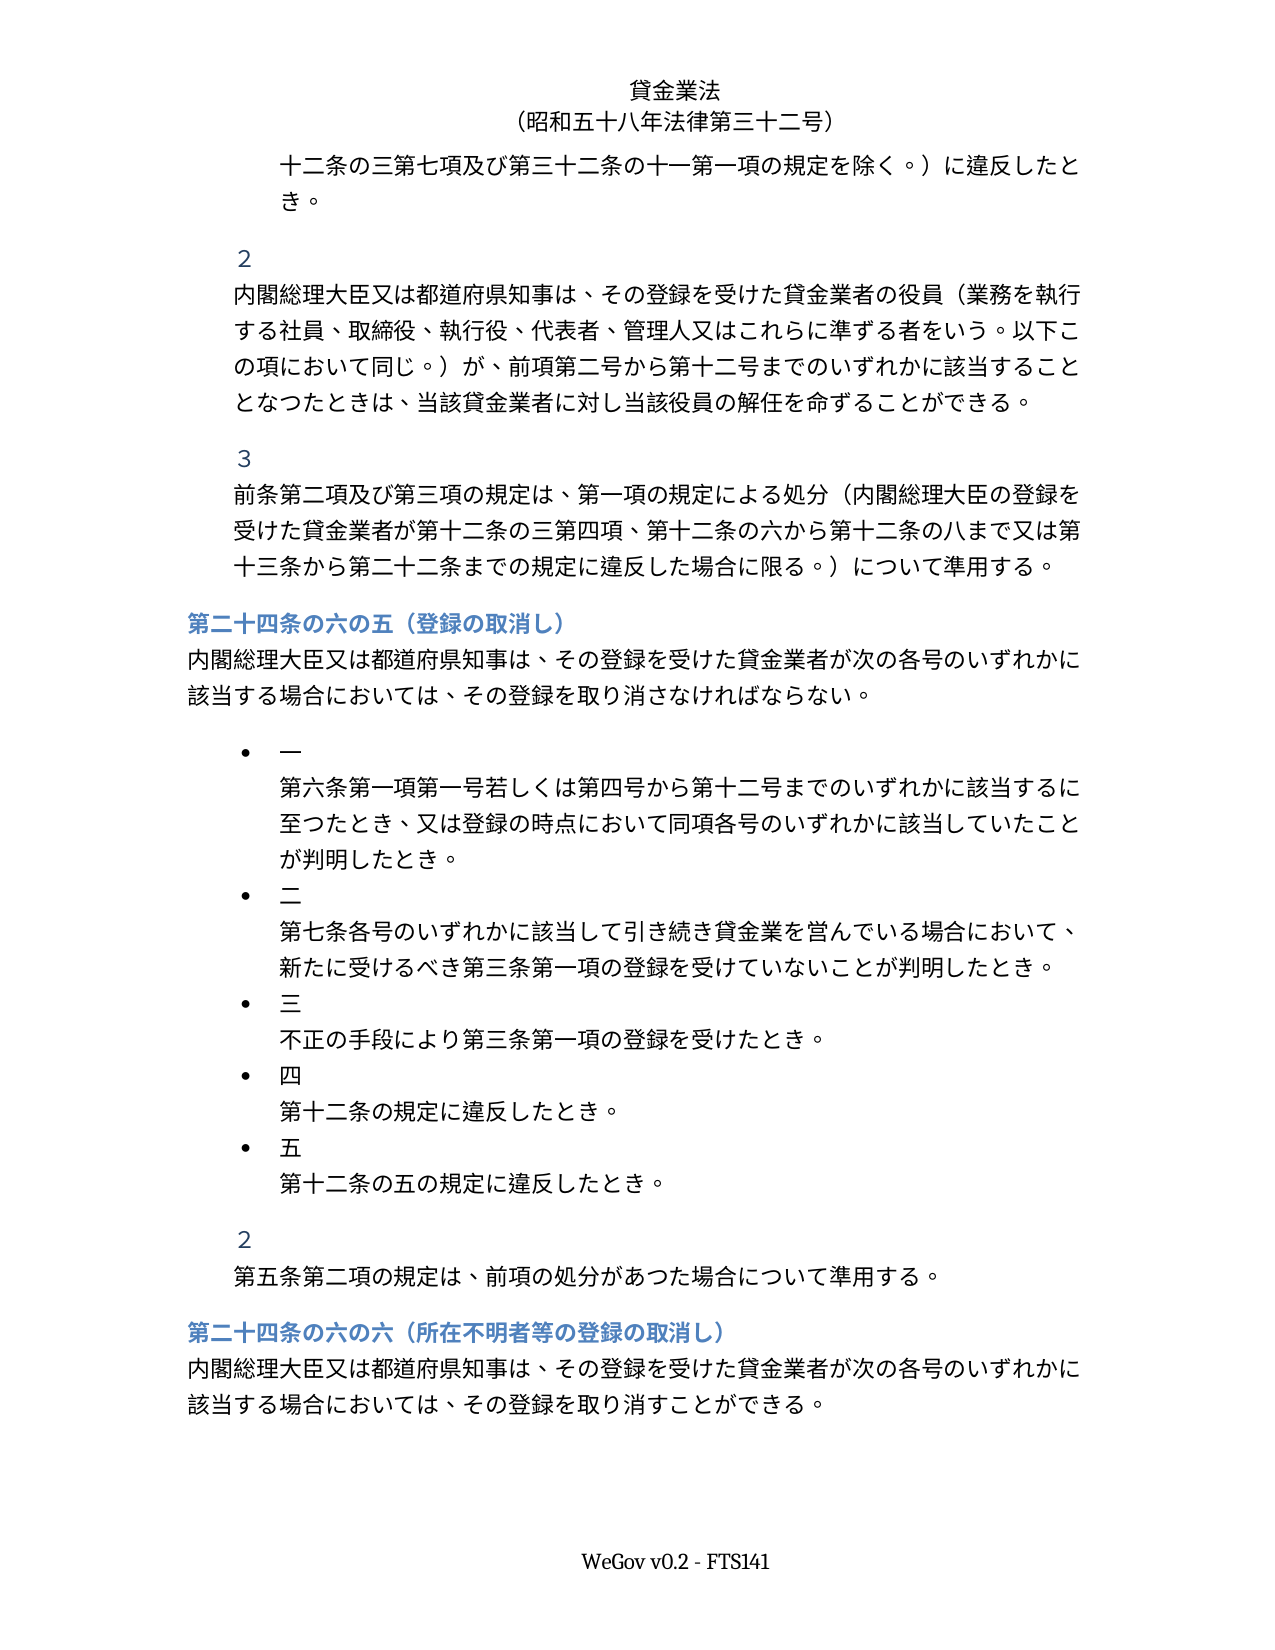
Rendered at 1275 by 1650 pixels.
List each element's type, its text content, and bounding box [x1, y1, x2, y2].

list 三 不正の手段により第三条第一項の登録を受けたとき。 [242, 988, 1087, 1055]
text 内閣総理大臣又は都道府県知事は、その登録を受けた貸金業者の役員（業務を執行する社員、取締役、執行役、代表者、管理人又はこれらに準ずる者をいう。以下この項において同じ。）が、前項第二号から第十二号までのいずれかに該当することとなつたときは、当該貸金業者に対し当該役員の解任を命ずることができる。 [233, 279, 1087, 418]
subtitle ２ [233, 243, 1087, 274]
text 内閣総理大臣又は都道府県知事は、その登録を受けた貸金業者が次の各号のいずれかに該当する場合においては、その登録を取り消すことができる。 [187, 1353, 1087, 1420]
list 一 第六条第一項第一号若しくは第四号から第十二号までのいずれかに該当するに至つたとき、又は登録の時点において同項各号のいずれかに該当していたことが判明したとき。 [242, 736, 1087, 876]
list 二 第七条各号のいずれかに該当して引き続き貸金業を営んでいる場合において、新たに受けるべき第三条第一項の登録を受けていないことが判明したとき。 [242, 880, 1087, 983]
subtitle 第二十四条の六の六（所在不明者等の登録の取消し） [187, 1317, 1087, 1348]
list 四 第十二条の規定に違反したとき。 [242, 1060, 1087, 1127]
subtitle ２ [233, 1224, 1087, 1256]
list 五 第十二条の五の規定に違反したとき。 [242, 1132, 1087, 1199]
subtitle 第二十四条の六の五（登録の取消し） [187, 608, 1087, 639]
text 内閣総理大臣又は都道府県知事は、その登録を受けた貸金業者が次の各号のいずれかに該当する場合においては、その登録を取り消さなければならない。 [187, 644, 1087, 711]
text 前条第二項及び第三項の規定は、第一項の規定による処分（内閣総理大臣の登録を受けた貸金業者が第十二条の三第四項、第十二条の六から第十二条の八まで又は第十三条から第二十二条までの規定に違反した場合に限る。）について準用する。 [233, 479, 1087, 582]
text 第五条第二項の規定は、前項の処分があつた場合について準用する。 [233, 1260, 1087, 1292]
list 十二 第二号に掲げるもののほか、出資の受入れ、預り金及び金利等の取締りに関する法律又は暴力団員による不当な行為の防止等に関する法律の規定（同法第三十二条の三第七項及び第三十二条の十一第一項の規定を除く。）に違反したとき。 [242, 150, 1087, 217]
subtitle ３ [233, 443, 1087, 474]
